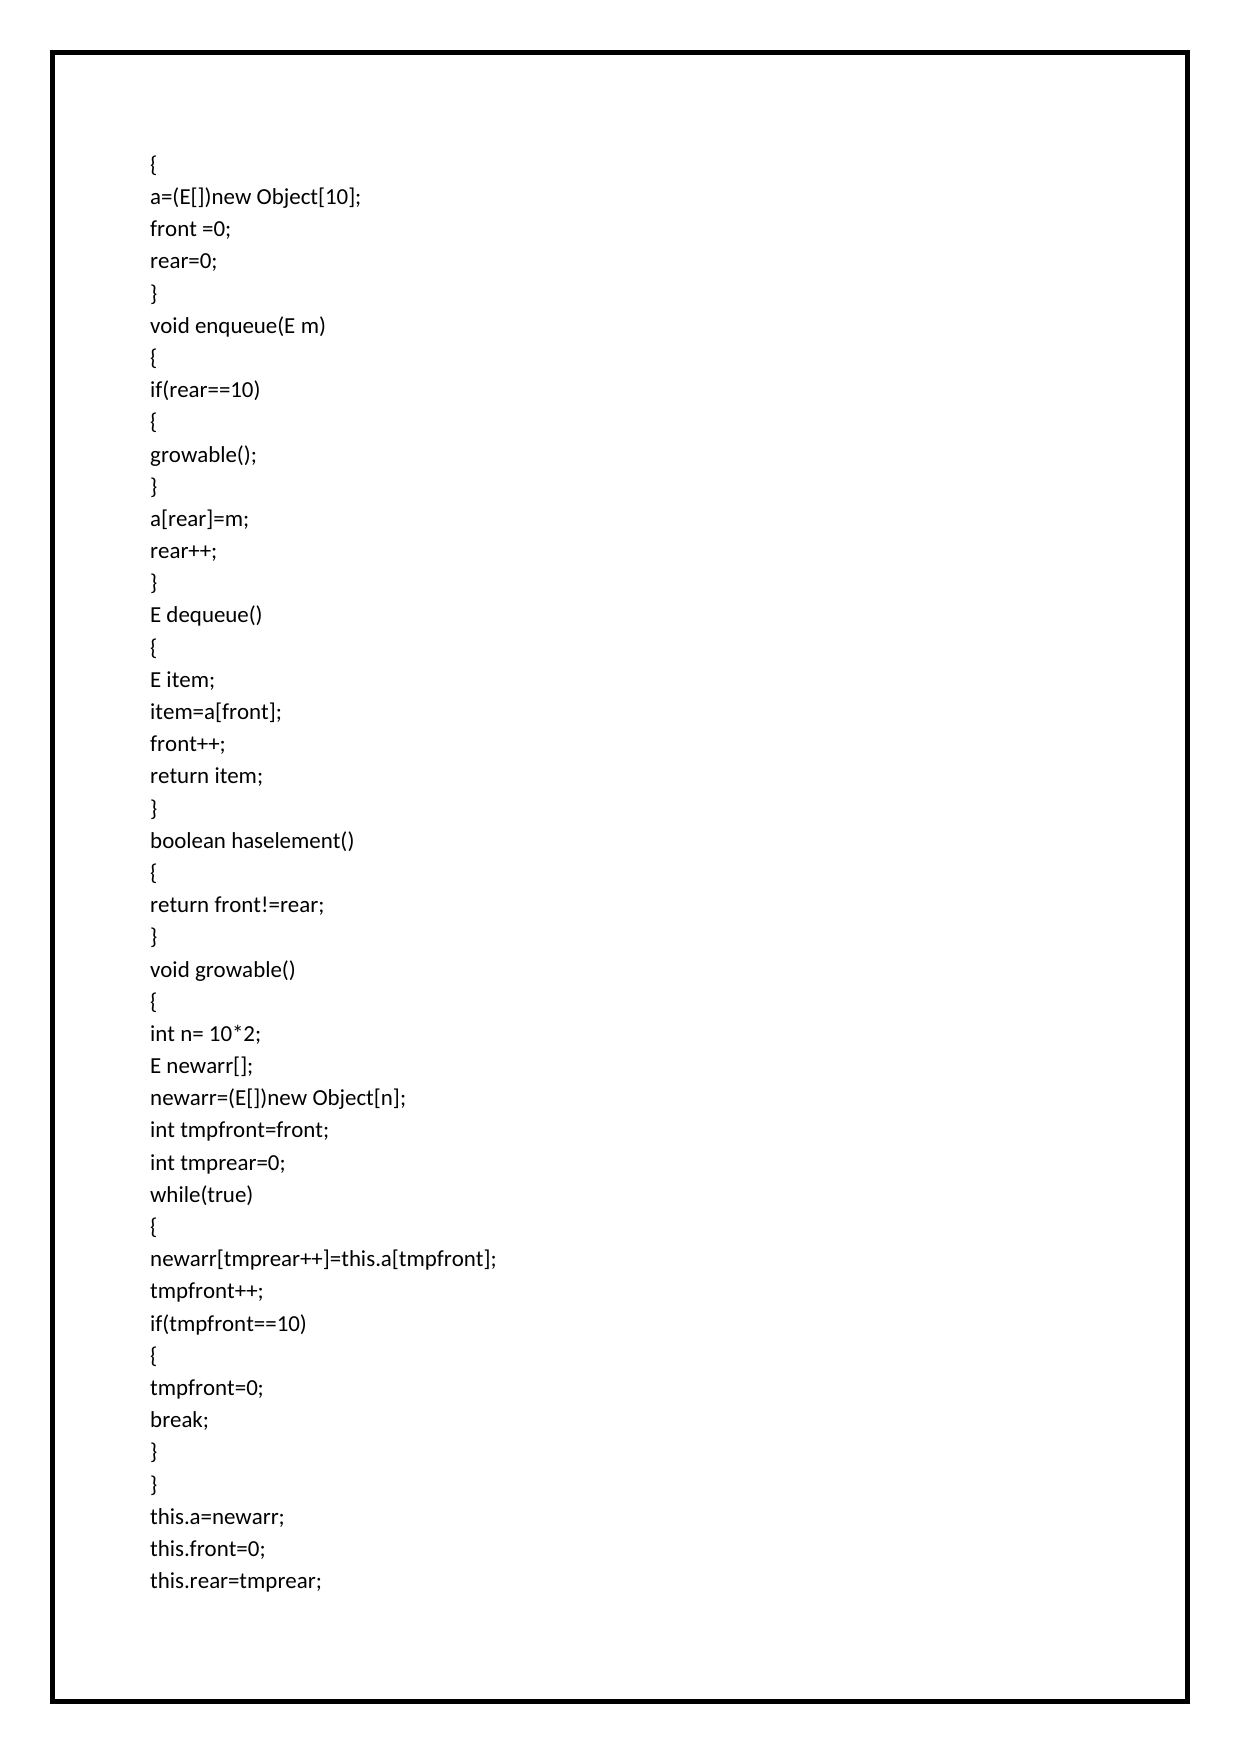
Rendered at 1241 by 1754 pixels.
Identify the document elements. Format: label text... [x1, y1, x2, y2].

text E newarr[]; [150, 1051, 1090, 1079]
text { [150, 1341, 1090, 1369]
text { [150, 407, 1090, 436]
text } [150, 568, 1090, 596]
text rear++; [150, 536, 1090, 564]
text tmpfront=0; [150, 1373, 1090, 1401]
text tmpfront++; [150, 1277, 1090, 1304]
text { [150, 987, 1090, 1015]
text int tmpfront=front; [150, 1116, 1090, 1144]
text } [150, 279, 1090, 307]
text { [150, 858, 1090, 886]
text growable(); [150, 440, 1090, 468]
text newarr=(E[])new Object[n]; [150, 1083, 1090, 1111]
text front =0; [150, 214, 1090, 242]
text newarr[tmprear++]=this.a[tmpfront]; [150, 1244, 1090, 1272]
text void enqueue(E m) [150, 311, 1090, 339]
text } [150, 794, 1090, 822]
text return front!=rear; [150, 890, 1090, 918]
text while(true) [150, 1180, 1090, 1208]
text { [150, 150, 1090, 178]
text E item; [150, 665, 1090, 693]
text } [150, 922, 1090, 951]
text return item; [150, 762, 1090, 789]
text this.a=newarr; [150, 1502, 1090, 1530]
text void growable() [150, 955, 1090, 983]
text E dequeue() [150, 601, 1090, 629]
text int n= 10*2; [150, 1019, 1090, 1047]
text int tmprear=0; [150, 1148, 1090, 1176]
text front++; [150, 729, 1090, 757]
text a[rear]=m; [150, 504, 1090, 532]
text { [150, 633, 1090, 661]
text { [150, 343, 1090, 371]
text a=(E[])new Object[10]; [150, 182, 1090, 210]
text } [150, 472, 1090, 500]
text if(rear==10) [150, 375, 1090, 403]
text if(tmpfront==10) [150, 1309, 1090, 1337]
text } [150, 1470, 1090, 1498]
text rear=0; [150, 247, 1090, 274]
text item=a[front]; [150, 697, 1090, 725]
text } [150, 1437, 1090, 1466]
text this.front=0; [150, 1534, 1090, 1562]
text this.rear=tmprear; [150, 1566, 1090, 1594]
text { [150, 1212, 1090, 1240]
text boolean haselement() [150, 826, 1090, 854]
text break; [150, 1405, 1090, 1433]
